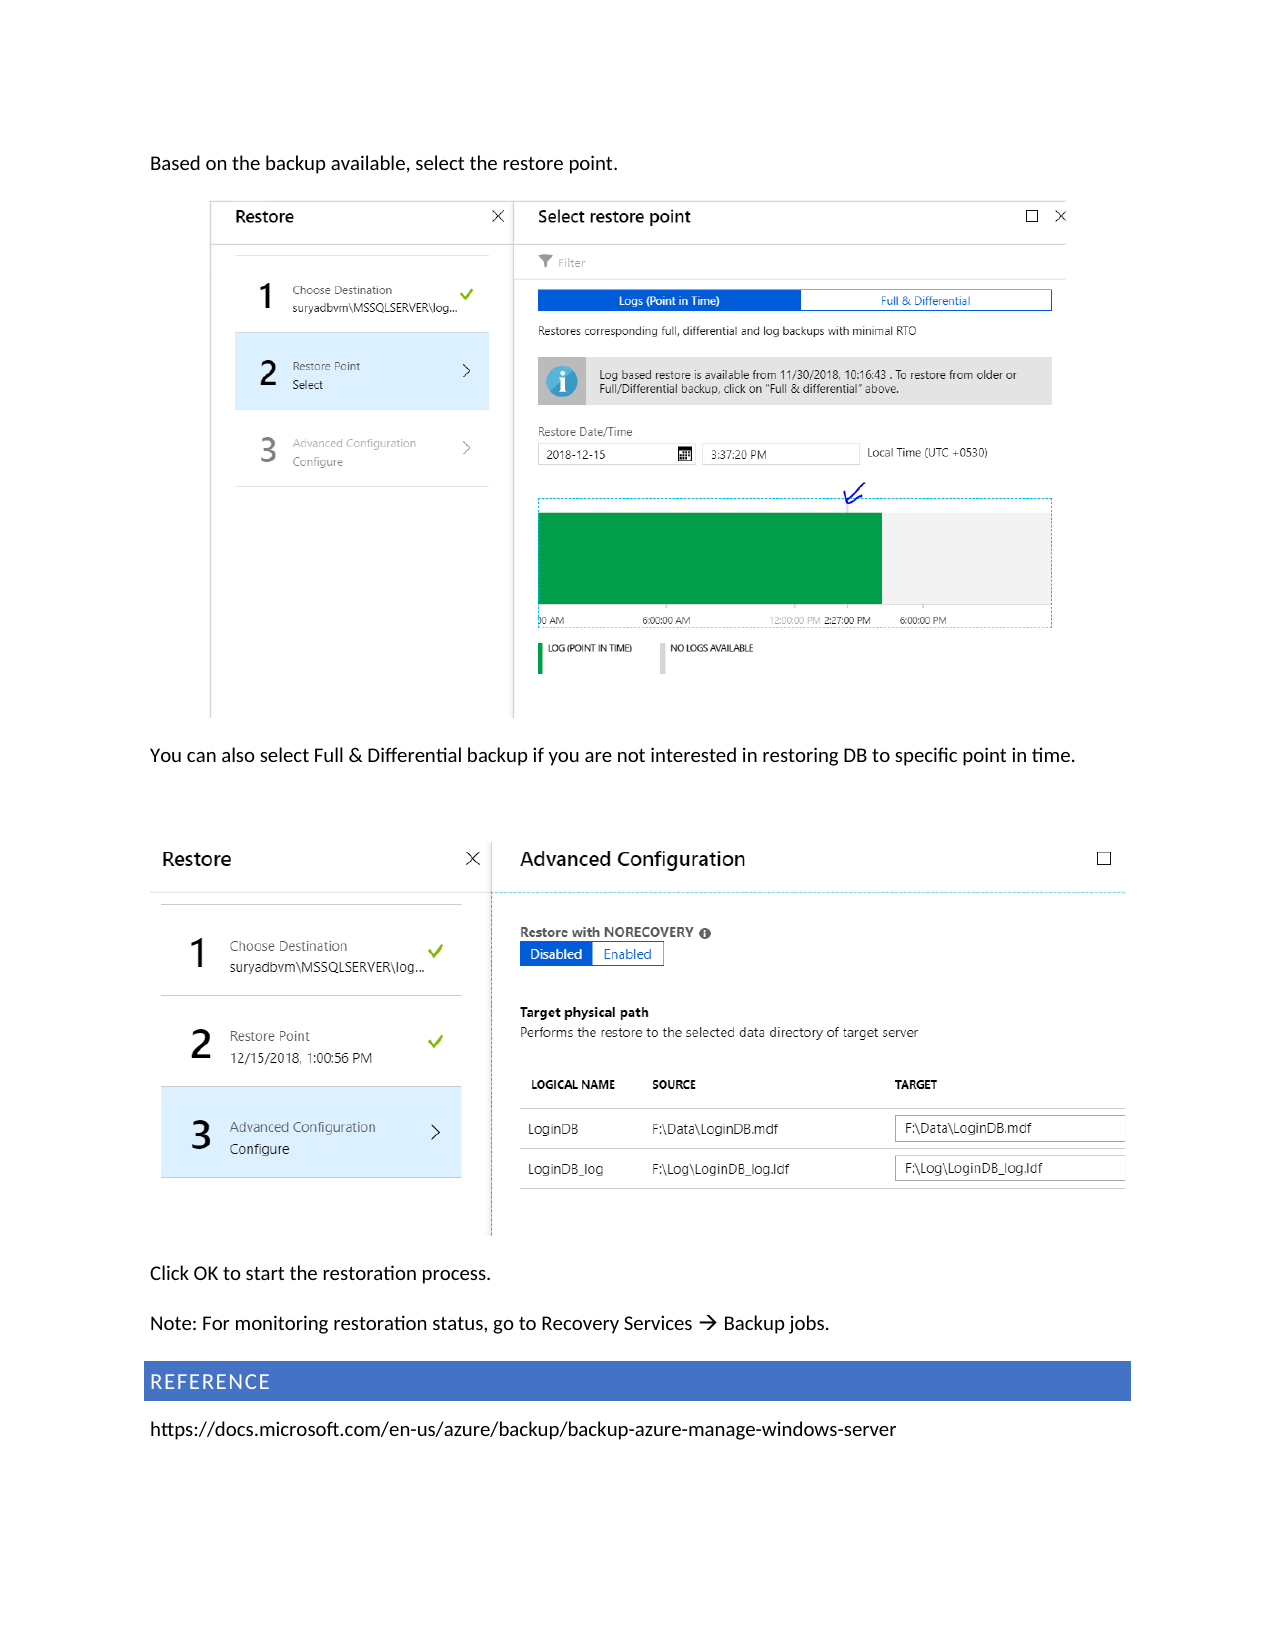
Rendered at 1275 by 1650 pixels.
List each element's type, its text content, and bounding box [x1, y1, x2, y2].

subtitle Reference [150, 1367, 1125, 1395]
text Note: For monitoring restoration status, go to Recovery Services Backup jobs. [150, 1311, 1125, 1336]
text Based on the backup available, select the restore point. [150, 150, 1125, 175]
text Click OK to start the restoration process. [150, 1261, 1125, 1286]
text You can also select Full & Differential backup if you are not interested in restoring DB to specific point in time. [150, 743, 1125, 768]
text https://docs.microsoft.com/en-us/azure/backup/backup-azure-manage-windows-server [150, 1416, 1125, 1441]
picture [209, 200, 1066, 718]
picture [150, 842, 1125, 1236]
